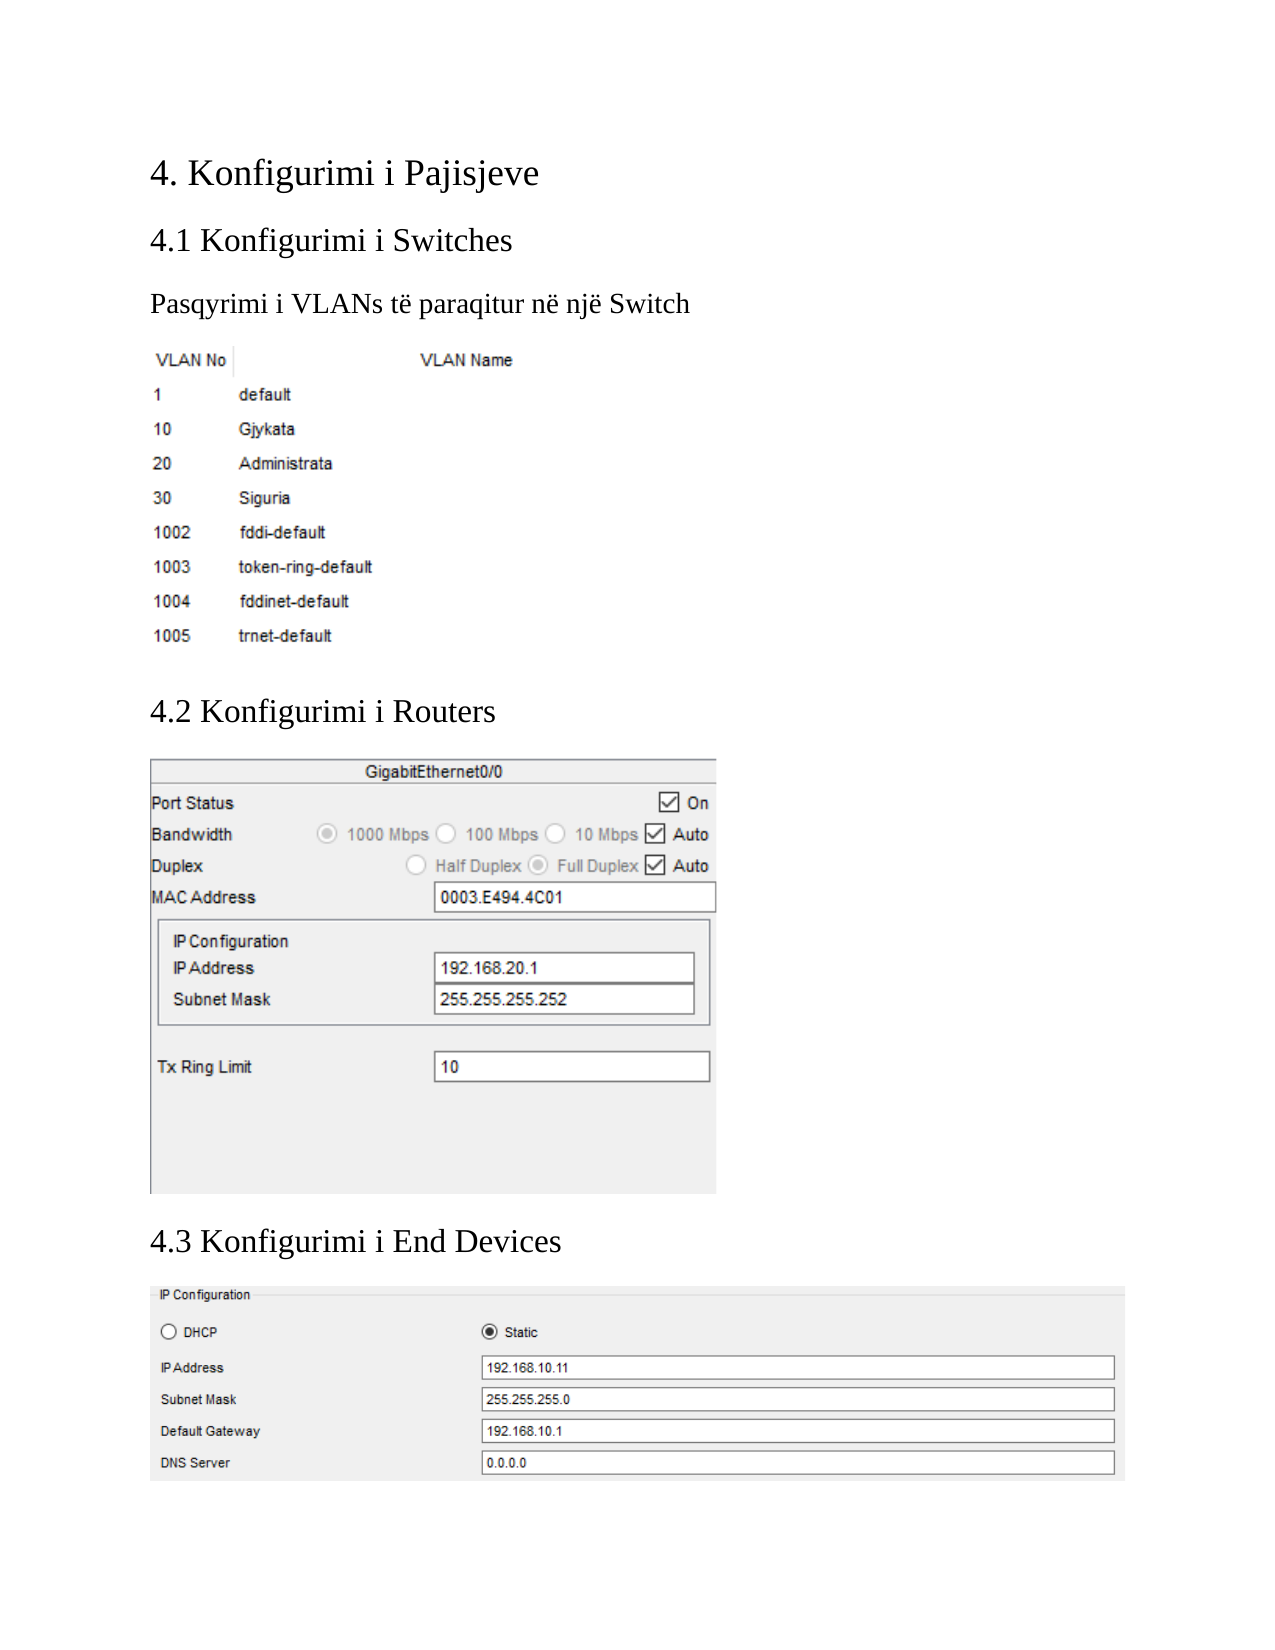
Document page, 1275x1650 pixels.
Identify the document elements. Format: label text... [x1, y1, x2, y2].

picture [150, 346, 552, 664]
text 4.2 Konfigurimi i Routers [150, 691, 1125, 729]
text 4. Konfigurimi i Pajisjeve [150, 150, 1125, 193]
text 4.3 Konfigurimi i End Devices [150, 1221, 1125, 1259]
picture [150, 1286, 1125, 1481]
picture [150, 756, 717, 1194]
text Pasqyrimi i VLANs të paraqitur në një Switch [150, 286, 1125, 320]
text 4.1 Konfigurimi i Switches [150, 221, 1125, 259]
